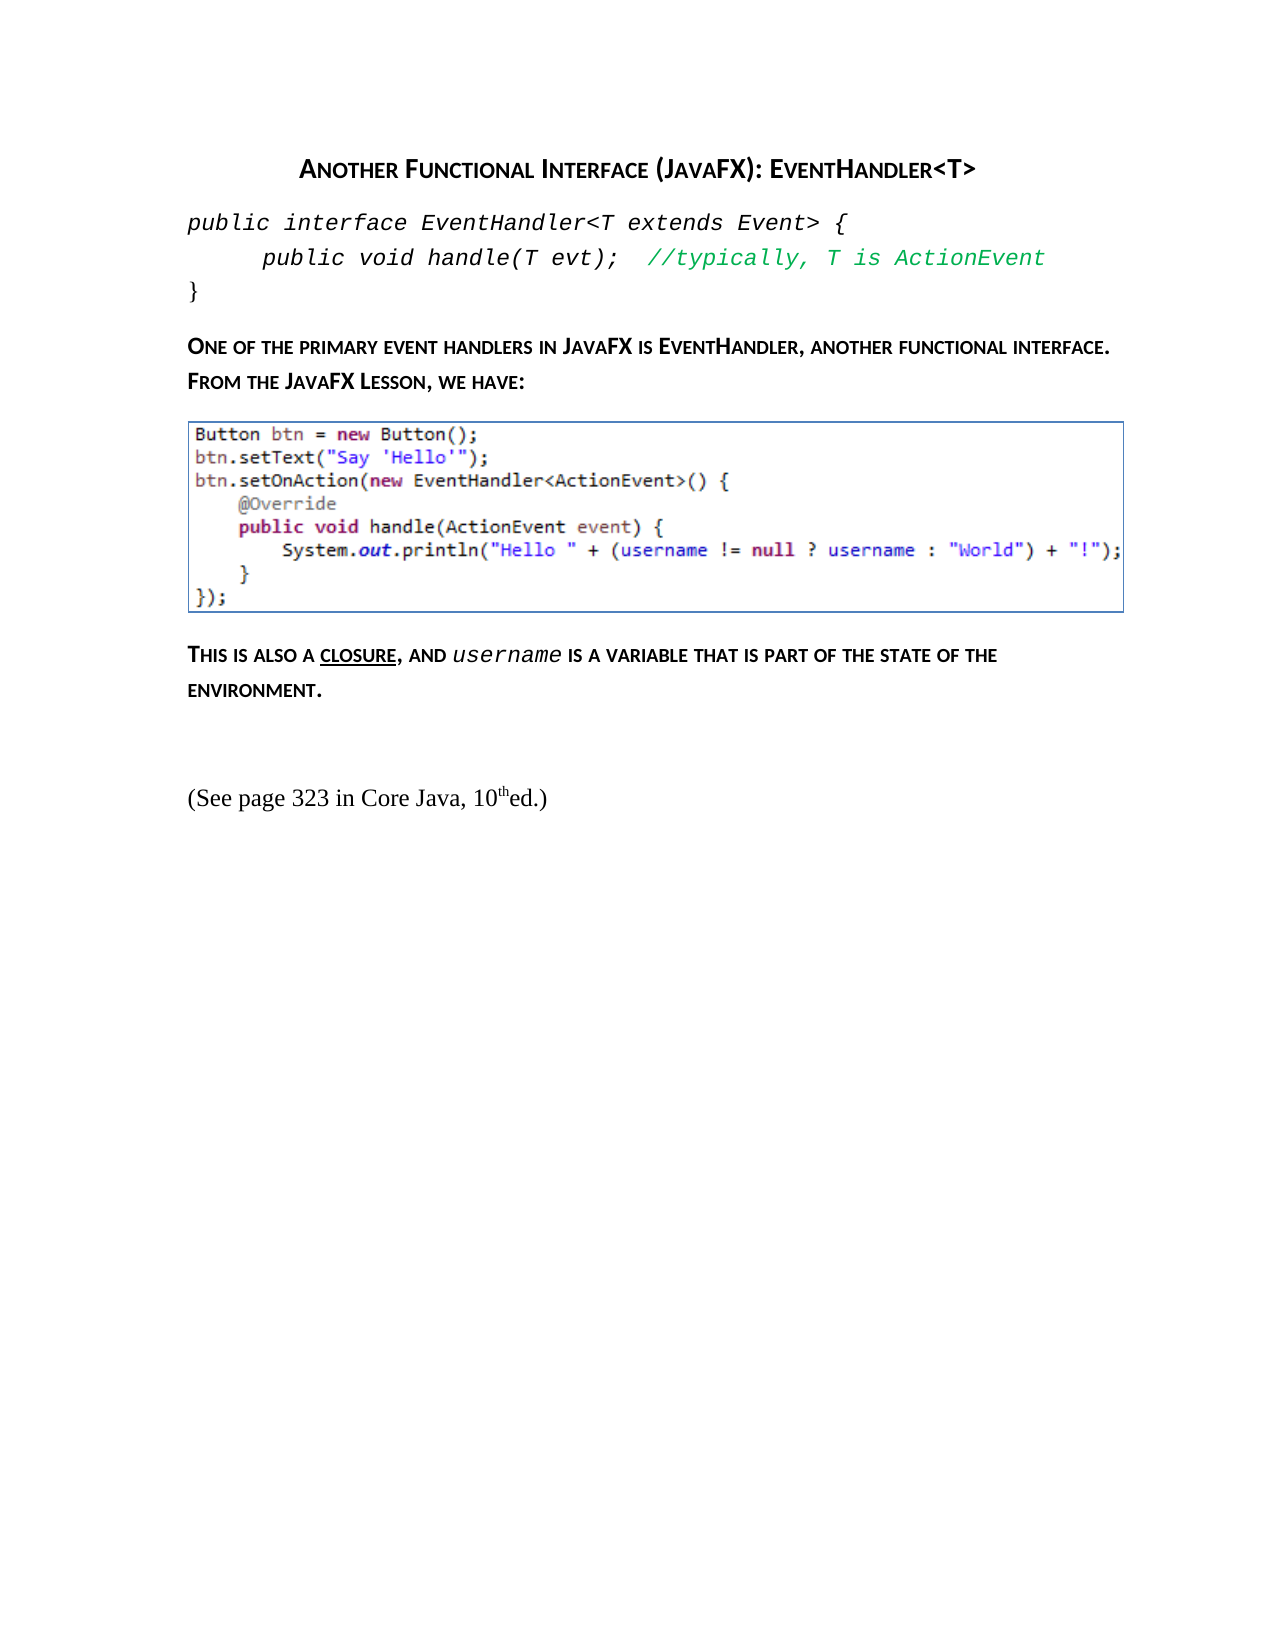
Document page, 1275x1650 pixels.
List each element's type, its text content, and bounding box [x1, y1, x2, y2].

text Another Functional Interface (JavaFX): EventHandler<T> [150, 150, 1125, 186]
text One of the primary event handlers in JavaFX is EventHandler, another functional interface. From the JavaFX Lesson, we have: [187, 330, 1125, 396]
text This is also a closure, and username is a variable that is part of the state of the environment. [187, 638, 1125, 704]
text public interface EventHandler<T extends Event> { public void handle(T evt); //typically, T is ActionEvent } [187, 212, 1125, 305]
picture [189, 423, 1123, 611]
text (See page 323 in Core Java, 10thed.) [187, 783, 1125, 812]
